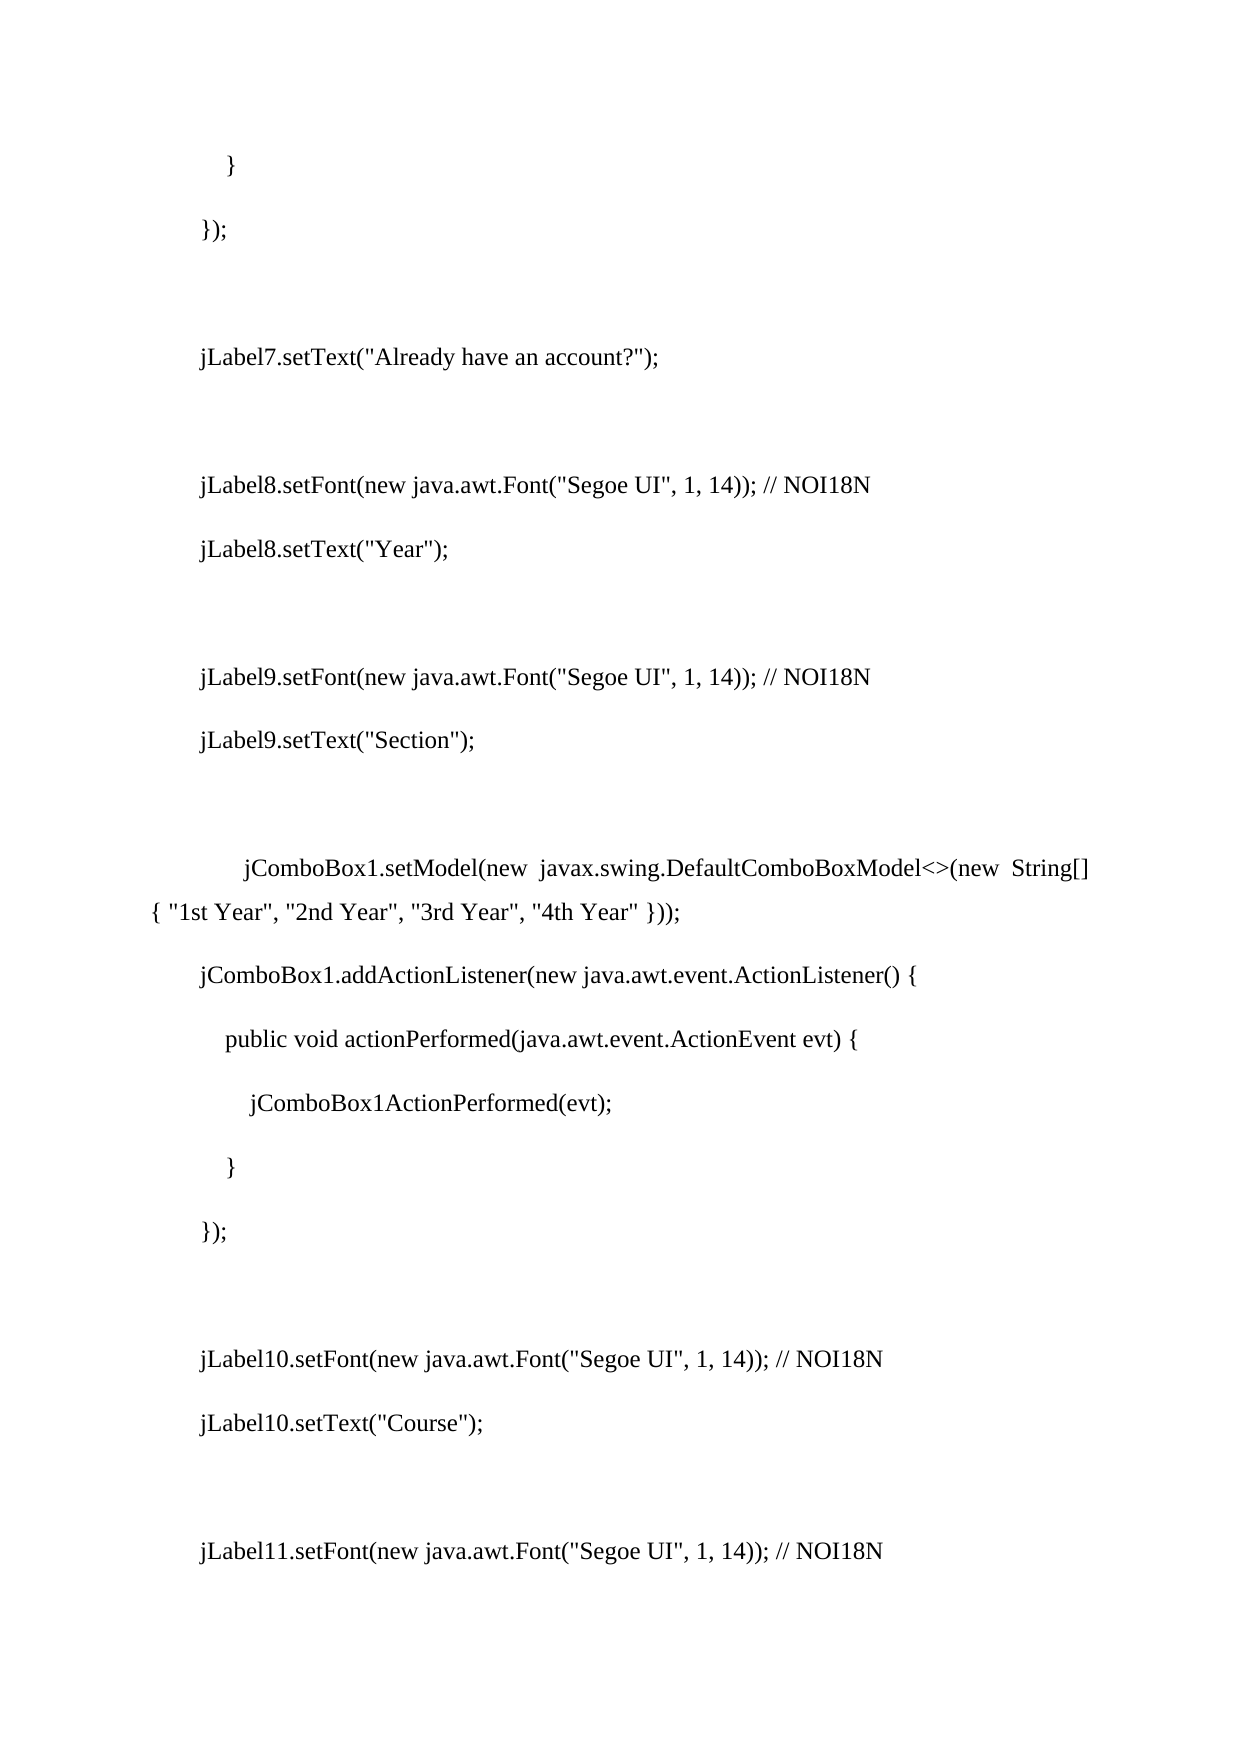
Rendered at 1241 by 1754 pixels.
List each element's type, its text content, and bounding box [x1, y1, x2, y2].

text jLabel9.setFont(new java.awt.Font("Segoe UI", 1, 14)); // NOI18N [150, 662, 1090, 690]
text }); [150, 214, 1090, 243]
text jLabel10.setFont(new java.awt.Font("Segoe UI", 1, 14)); // NOI18N [150, 1344, 1090, 1373]
text jComboBox1ActionPerformed(evt); [150, 1088, 1090, 1117]
text jComboBox1.setModel(new javax.swing.DefaultComboBoxModel<>(new String[] { "1st Year", "2nd Year", "3rd Year", "4th Year" })); [150, 853, 1090, 925]
text jLabel8.setText("Year"); [150, 534, 1090, 562]
text } [150, 150, 1090, 179]
text }); [150, 1216, 1090, 1245]
text jLabel9.setText("Section"); [150, 726, 1090, 754]
text public void actionPerformed(java.awt.event.ActionEvent evt) { [150, 1024, 1090, 1053]
text jLabel8.setFont(new java.awt.Font("Segoe UI", 1, 14)); // NOI18N [150, 470, 1090, 498]
text } [150, 1152, 1090, 1181]
text jLabel7.setText("Already have an account?"); [150, 342, 1090, 371]
text jLabel10.setText("Course"); [150, 1408, 1090, 1437]
text jComboBox1.addActionListener(new java.awt.event.ActionListener() { [150, 961, 1090, 989]
text jLabel11.setFont(new java.awt.Font("Segoe UI", 1, 14)); // NOI18N [150, 1536, 1090, 1565]
